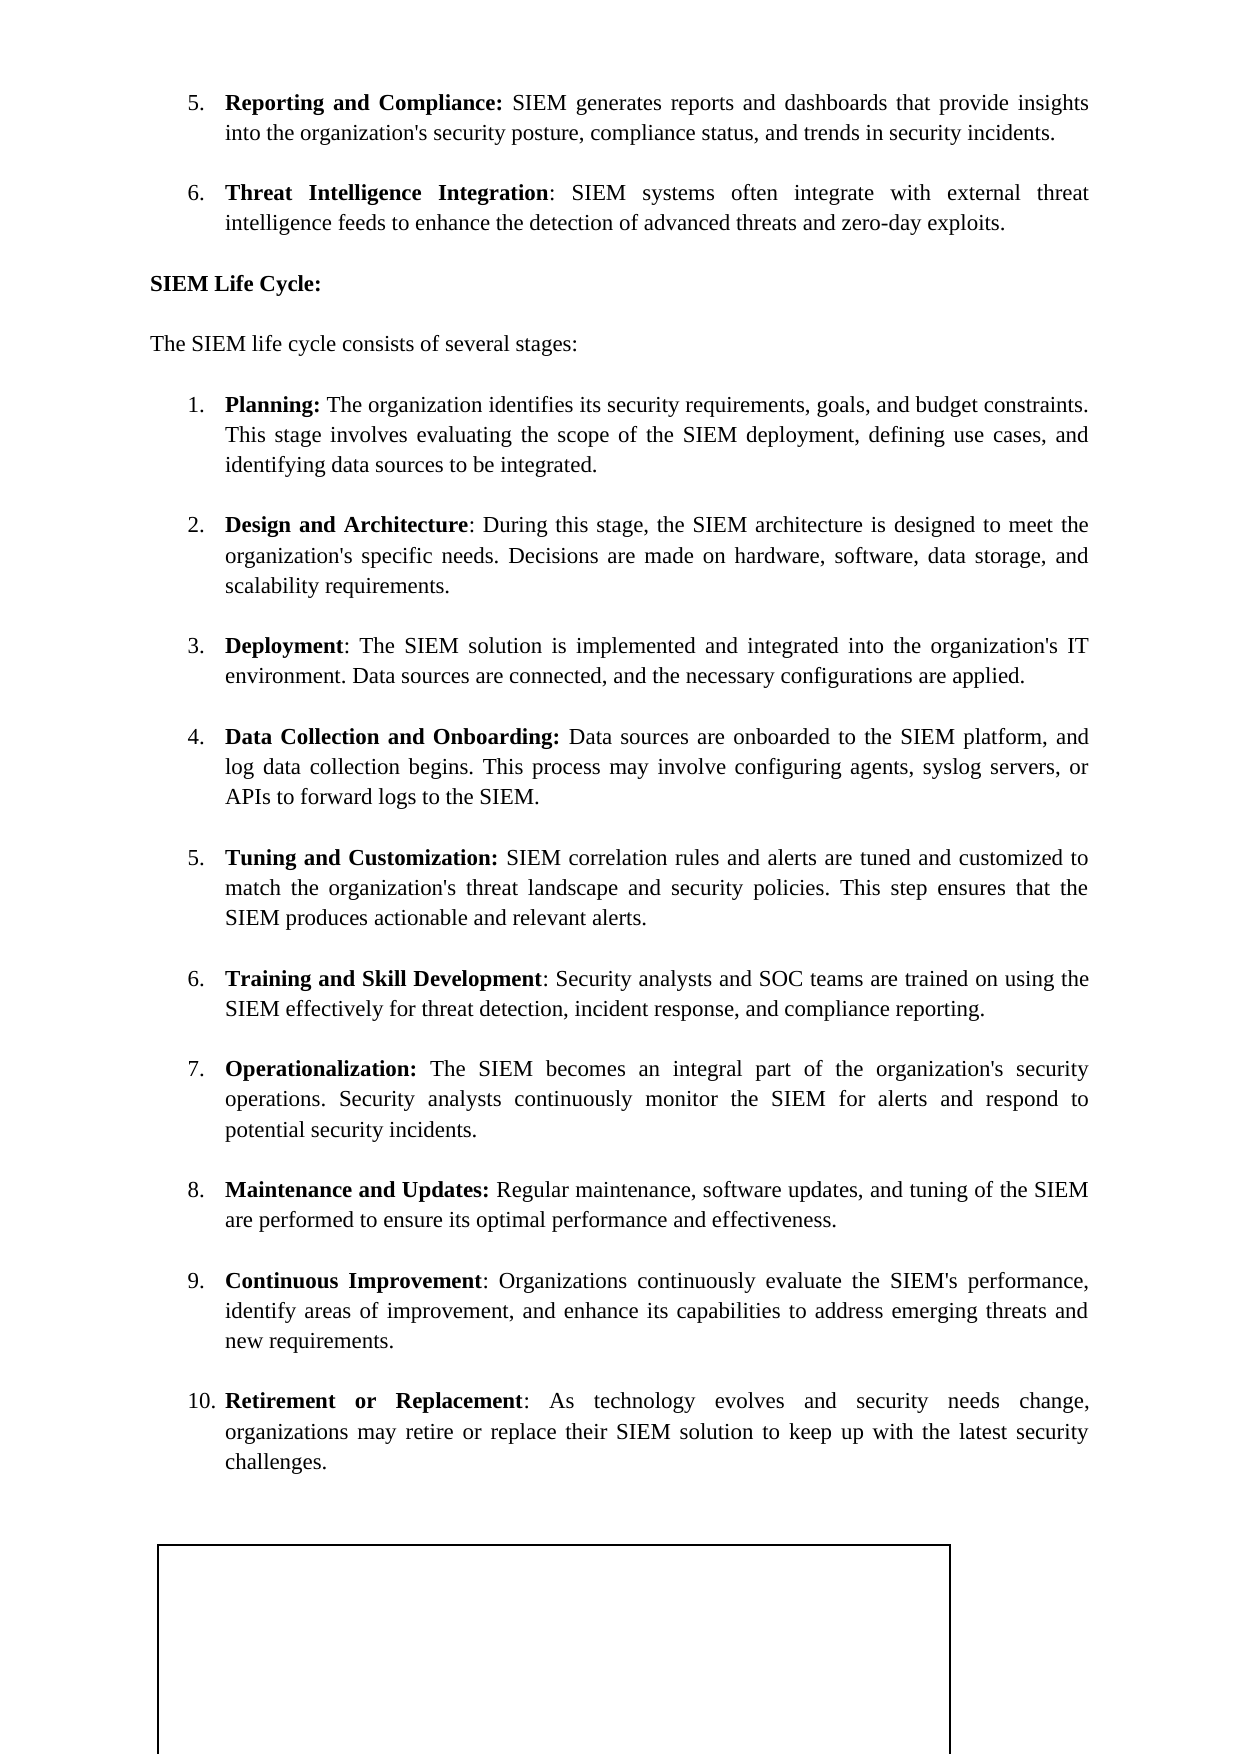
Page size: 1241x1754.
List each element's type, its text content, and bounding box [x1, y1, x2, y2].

list Tuning and Customization: SIEM correlation rules and alerts are tuned and customized to match the organization's threat landscape and security policies. This step ensures that the SIEM produces actionable and relevant alerts. [187, 844, 1090, 931]
list Deployment: The SIEM solution is implemented and integrated into the organization's IT environment. Data sources are connected, and the necessary configurations are applied. [187, 632, 1090, 689]
text The SIEM life cycle consists of several stages: [150, 330, 1090, 357]
list Design and Architecture: During this stage, the SIEM architecture is designed to meet the organization's specific needs. Decisions are made on hardware, software, data storage, and scalability requirements. [187, 512, 1090, 598]
text SIEM Life Cycle: [150, 270, 1090, 296]
list Maintenance and Updates: Regular maintenance, software updates, and tuning of the SIEM are performed to ensure its optimal performance and effectiveness. [187, 1176, 1090, 1233]
list Reporting and Compliance: SIEM generates reports and dashboards that provide insights into the organization's security posture, compliance status, and trends in security incidents. [187, 89, 1090, 145]
list Retirement or Replacement: As technology evolves and security needs change, organizations may retire or replace their SIEM solution to keep up with the latest security challenges. [187, 1388, 1090, 1474]
list Operationalization: The SIEM becomes an integral part of the organization's security operations. Security analysts continuously monitor the SIEM for alerts and respond to potential security incidents. [187, 1055, 1090, 1142]
list Data Collection and Onboarding: Data sources are onboarded to the SIEM platform, and log data collection begins. This process may involve configuring agents, syslog servers, or APIs to forward logs to the SIEM. [187, 723, 1090, 810]
list Planning: The organization identifies its security requirements, goals, and budget constraints. This stage involves evaluating the scope of the SIEM deployment, defining use cases, and identifying data sources to be integrated. [187, 391, 1090, 477]
list Threat Intelligence Integration: SIEM systems often integrate with external threat intelligence feeds to enhance the detection of advanced threats and zero-day exploits. [187, 179, 1090, 236]
list Training and Skill Development: Security analysts and SOC teams are trained on using the SIEM effectively for threat detection, incident response, and compliance reporting. [187, 965, 1090, 1021]
list Continuous Improvement: Organizations continuously evaluate the SIEM's performance, identify areas of improvement, and enhance its capabilities to address emerging threats and new requirements. [187, 1267, 1090, 1353]
